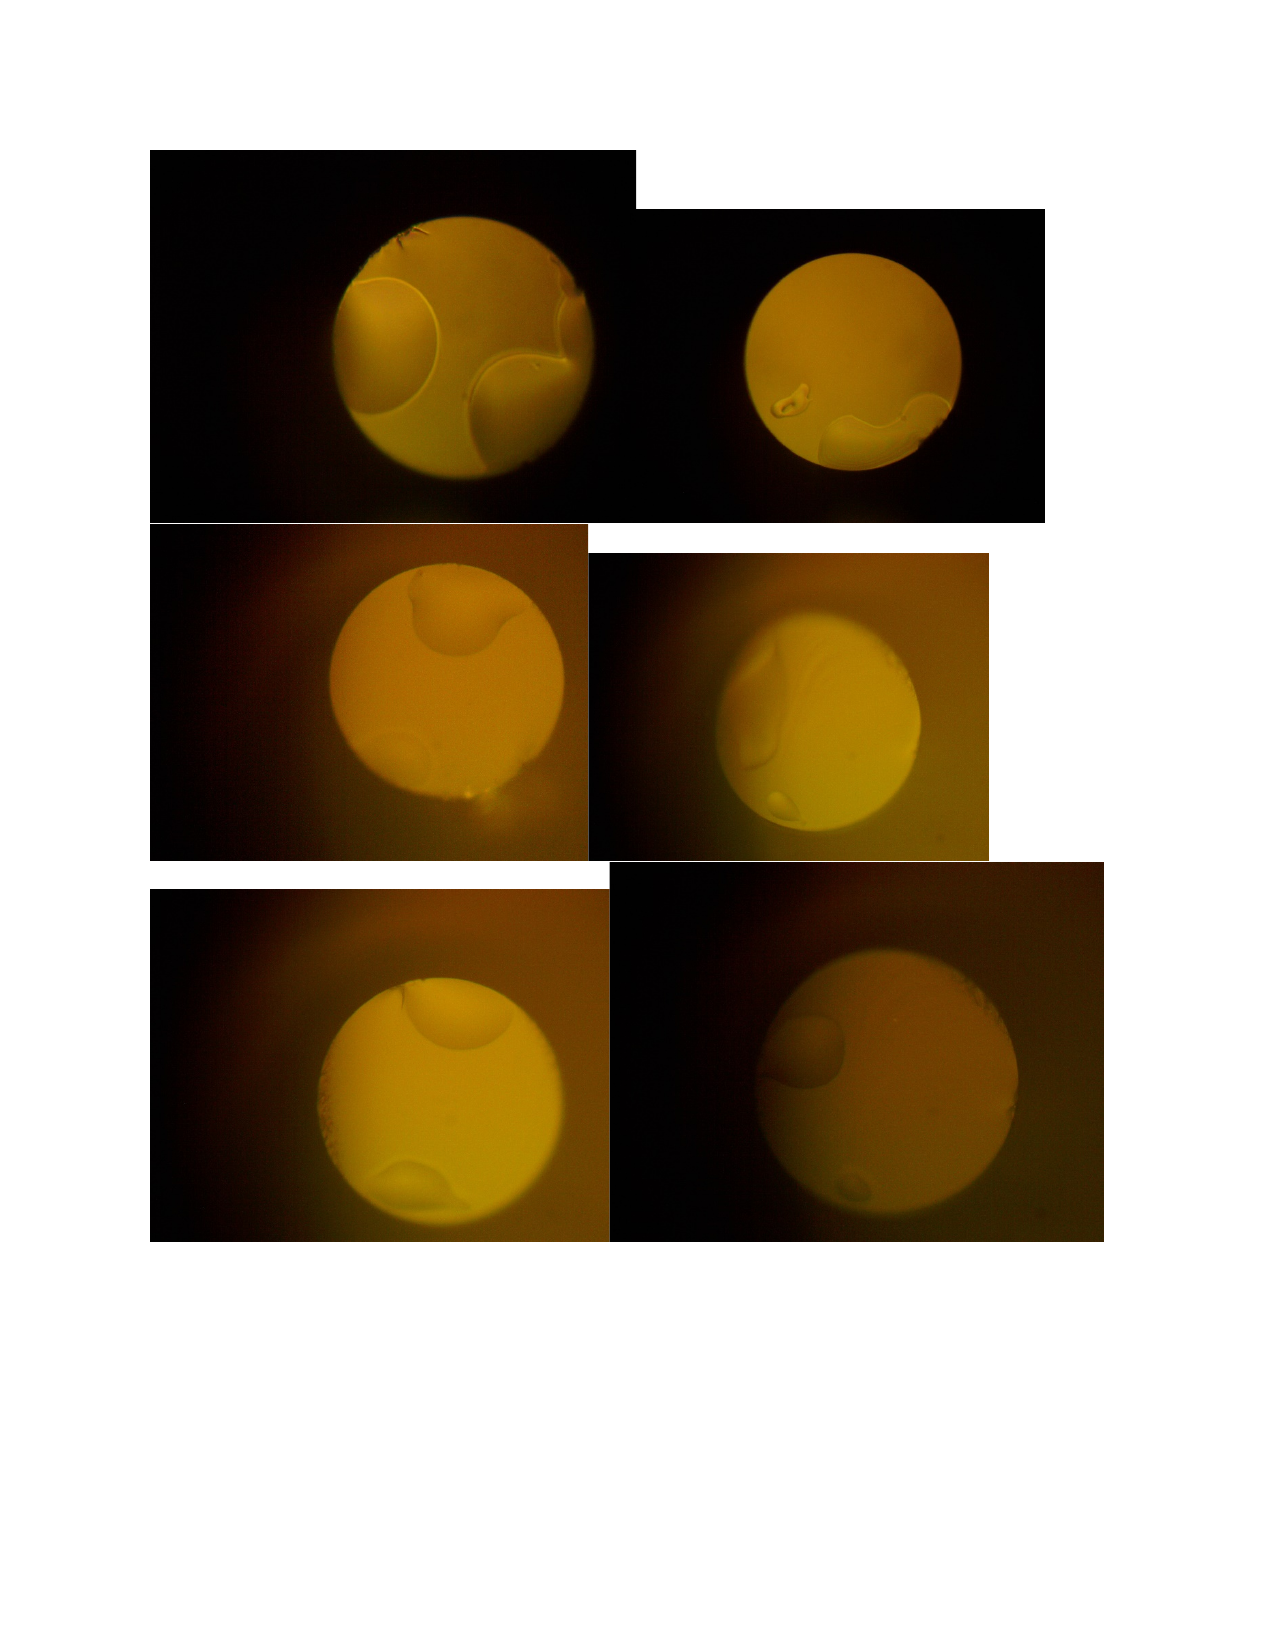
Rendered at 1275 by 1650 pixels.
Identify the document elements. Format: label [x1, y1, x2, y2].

picture [150, 862, 1104, 1242]
picture [150, 150, 1045, 523]
picture [150, 524, 989, 861]
